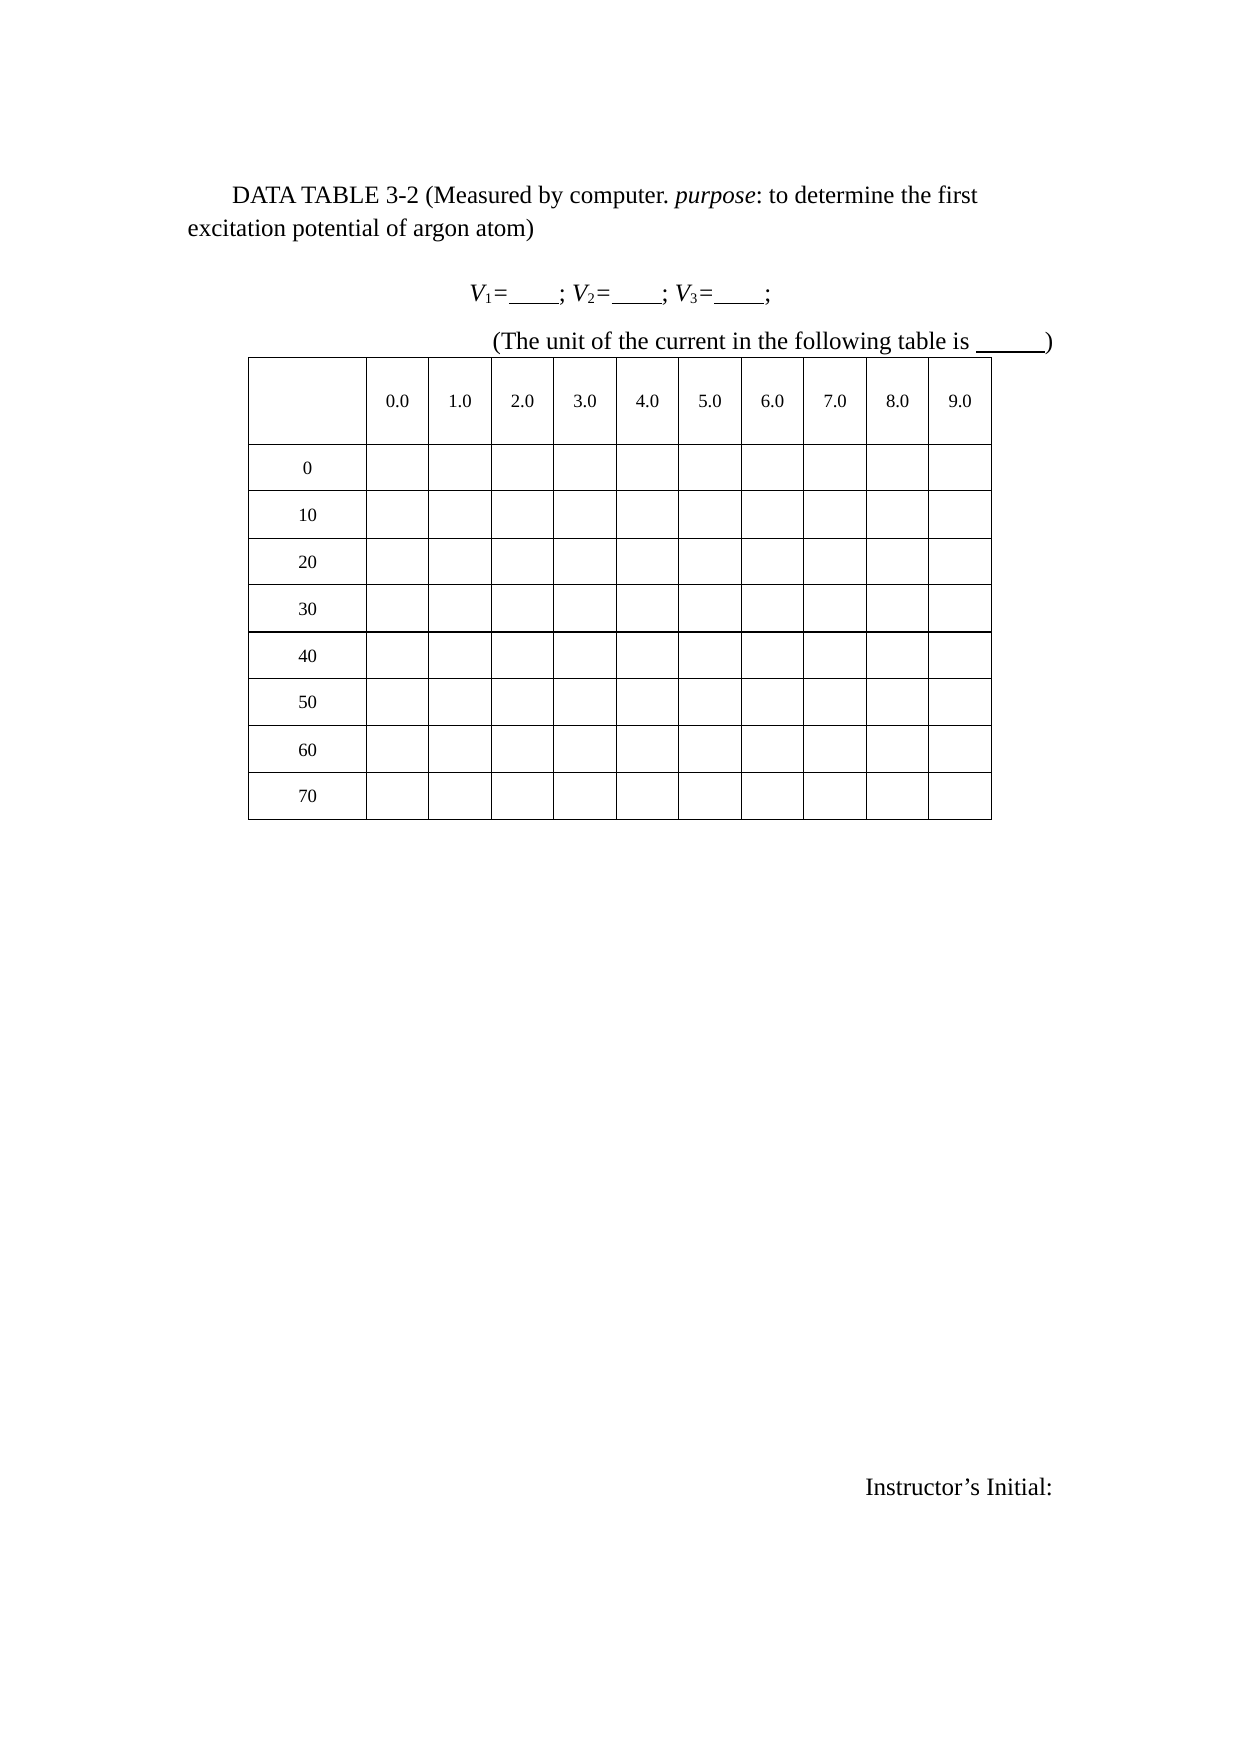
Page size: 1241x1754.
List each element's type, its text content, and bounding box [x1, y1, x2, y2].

table_cell 70 [249, 773, 366, 819]
table_header 1.0 [429, 358, 491, 443]
table_cell [679, 491, 741, 537]
table_cell [929, 773, 991, 819]
table_cell 0 [249, 445, 366, 490]
table_cell [679, 726, 741, 772]
table_cell [742, 585, 803, 631]
table_cell [742, 491, 803, 537]
table_cell [679, 773, 741, 819]
table_cell 40 [249, 633, 366, 678]
table_cell [742, 633, 803, 678]
table_cell [804, 679, 866, 725]
table_cell [617, 585, 678, 631]
table_cell [929, 491, 991, 537]
table_cell [804, 773, 866, 819]
list Instructor’s Initial: [187, 1470, 1053, 1503]
table_cell [679, 585, 741, 631]
table_cell [804, 633, 866, 678]
table_cell [804, 585, 866, 631]
table_cell [867, 491, 928, 537]
table_cell 20 [249, 539, 366, 584]
table_cell [929, 726, 991, 772]
list DATA TABLE 3-2 (Measured by computer. purpose: to determine the first excitation potential of argon atom) [187, 178, 1053, 243]
table_cell [617, 491, 678, 537]
table_header 9.0 [929, 358, 991, 443]
table_cell [554, 585, 616, 631]
table_cell [367, 773, 428, 819]
table_cell [929, 539, 991, 584]
table_cell [367, 585, 428, 631]
table_cell [742, 726, 803, 772]
table_cell [367, 491, 428, 537]
table_cell [929, 445, 991, 490]
table_cell [867, 679, 928, 725]
list V1= ; V2= ; V3= ; [187, 276, 1053, 308]
table_cell [492, 445, 553, 490]
table_cell 60 [249, 726, 366, 772]
table_cell 10 [249, 491, 366, 537]
table_cell [367, 445, 428, 490]
table_cell [742, 445, 803, 490]
table_cell [867, 726, 928, 772]
table_cell [429, 679, 491, 725]
table_cell [804, 445, 866, 490]
table_cell [429, 585, 491, 631]
table_cell [742, 773, 803, 819]
table_cell [617, 445, 678, 490]
table_cell [617, 539, 678, 584]
table_cell [617, 679, 678, 725]
table_header 5.0 [679, 358, 741, 443]
table_cell [492, 726, 553, 772]
table_cell [554, 773, 616, 819]
table_cell [867, 633, 928, 678]
list (The unit of the current in the following table is ) [187, 324, 1053, 357]
table_cell [679, 679, 741, 725]
table_cell [429, 773, 491, 819]
table_header 3.0 [554, 358, 616, 443]
table_cell [429, 633, 491, 678]
table_header [249, 358, 366, 443]
table_cell [804, 539, 866, 584]
table_header 8.0 [867, 358, 928, 443]
table_cell [679, 445, 741, 490]
table_cell [492, 633, 553, 678]
table_cell [804, 491, 866, 537]
table_cell [617, 726, 678, 772]
table_cell [367, 679, 428, 725]
table_cell [492, 491, 553, 537]
table_cell 50 [249, 679, 366, 725]
table_cell [554, 539, 616, 584]
table_header 6.0 [742, 358, 803, 443]
table_cell [867, 445, 928, 490]
table_cell [429, 539, 491, 584]
table_cell [679, 633, 741, 678]
table_cell [679, 539, 741, 584]
table_cell [554, 491, 616, 537]
table_cell [429, 491, 491, 537]
table_cell [492, 679, 553, 725]
table_cell [367, 539, 428, 584]
table_header 0.0 [367, 358, 428, 443]
table_cell [929, 679, 991, 725]
table_cell [617, 633, 678, 678]
table_cell [929, 633, 991, 678]
table_cell [492, 585, 553, 631]
table_cell [742, 539, 803, 584]
table_cell [367, 726, 428, 772]
table_cell [429, 445, 491, 490]
table_cell [617, 773, 678, 819]
table_cell [554, 633, 616, 678]
table_header 4.0 [617, 358, 678, 443]
table_cell [492, 539, 553, 584]
table_header 2.0 [492, 358, 553, 443]
table_cell [804, 726, 866, 772]
table_cell 30 [249, 585, 366, 631]
table_cell [492, 773, 553, 819]
table_cell [554, 726, 616, 772]
table_cell [367, 633, 428, 678]
table_cell [429, 726, 491, 772]
table_cell [554, 679, 616, 725]
table_cell [929, 585, 991, 631]
table_cell [867, 585, 928, 631]
table_header 7.0 [804, 358, 866, 443]
table_cell [867, 539, 928, 584]
table_cell [867, 773, 928, 819]
table_cell [742, 679, 803, 725]
table_cell [554, 445, 616, 490]
